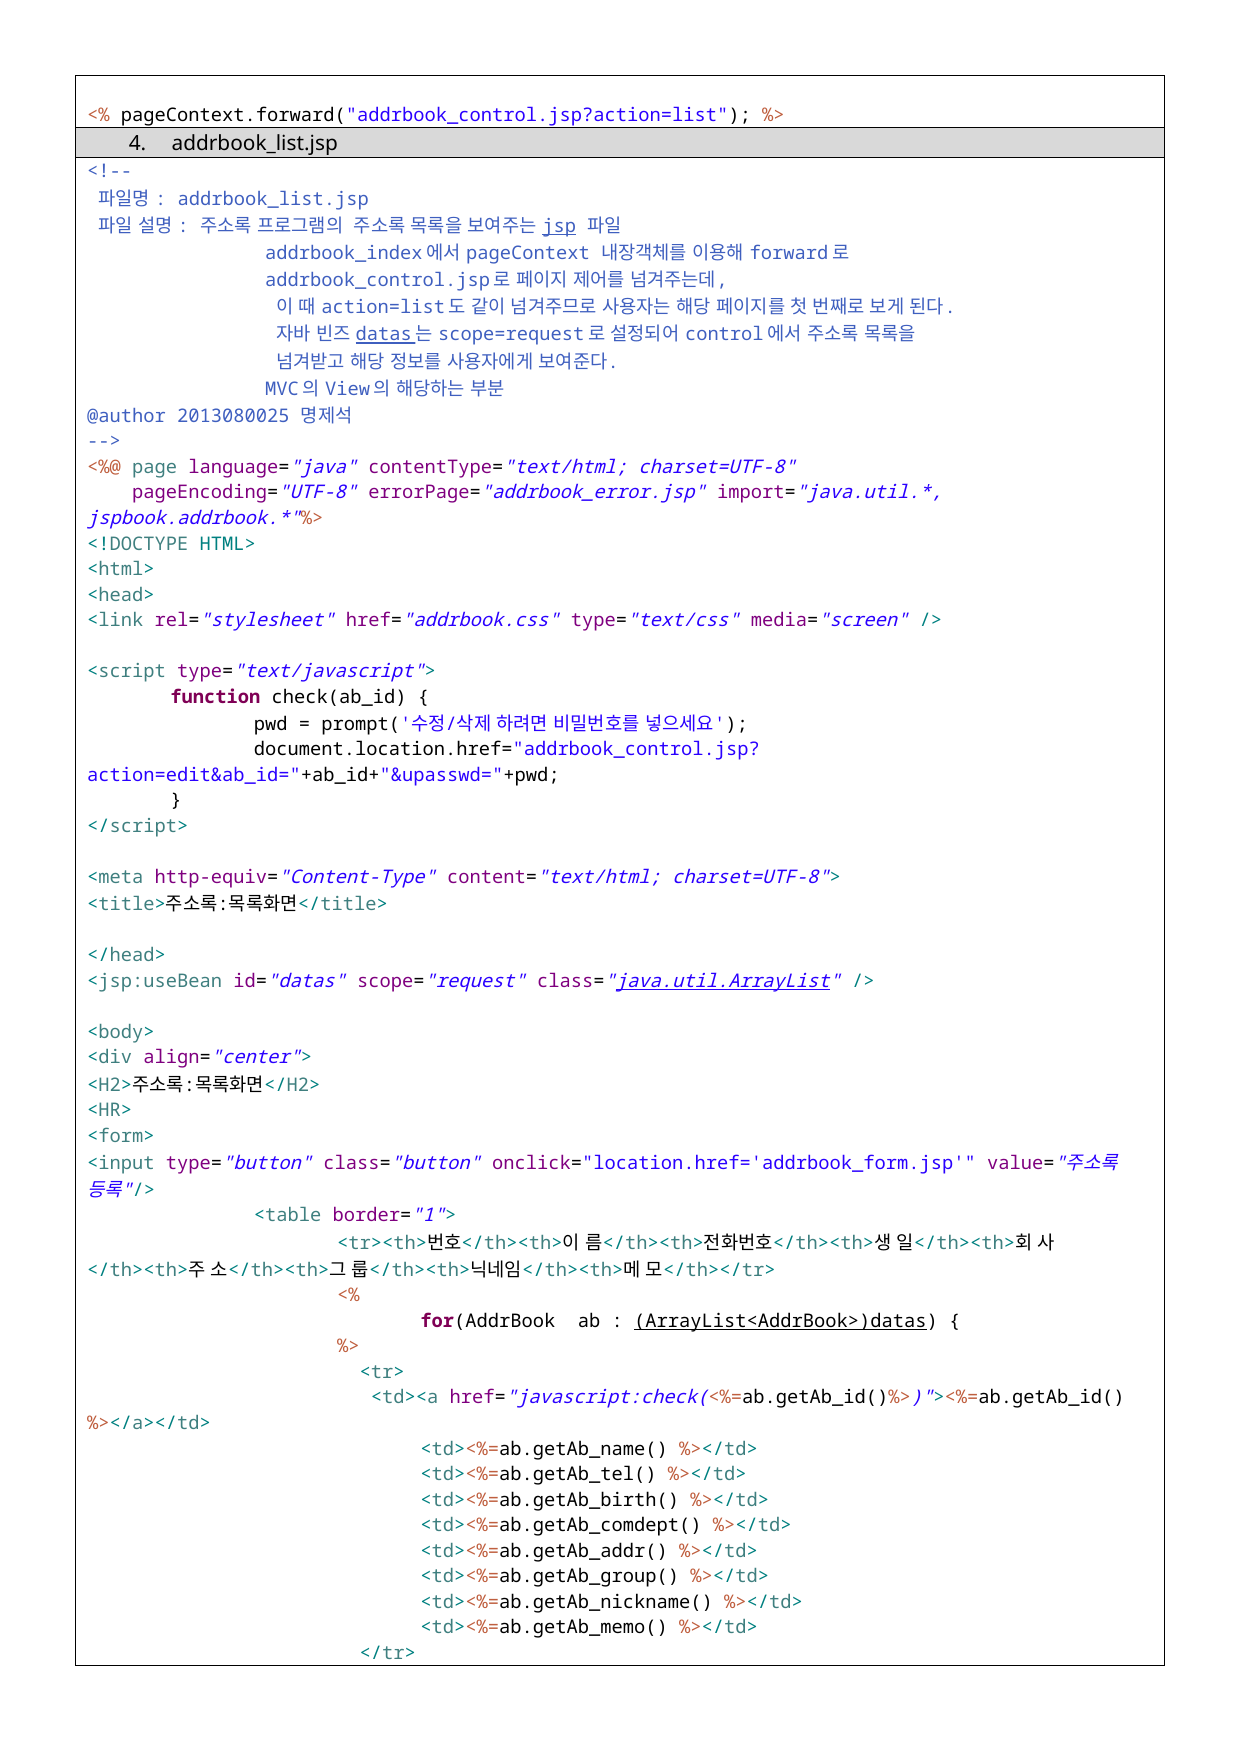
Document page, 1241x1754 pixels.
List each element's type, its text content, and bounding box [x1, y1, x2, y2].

table_cell addrbook_list.jsp [76, 128, 1164, 157]
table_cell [76, 158, 1164, 1664]
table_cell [76, 76, 1164, 127]
